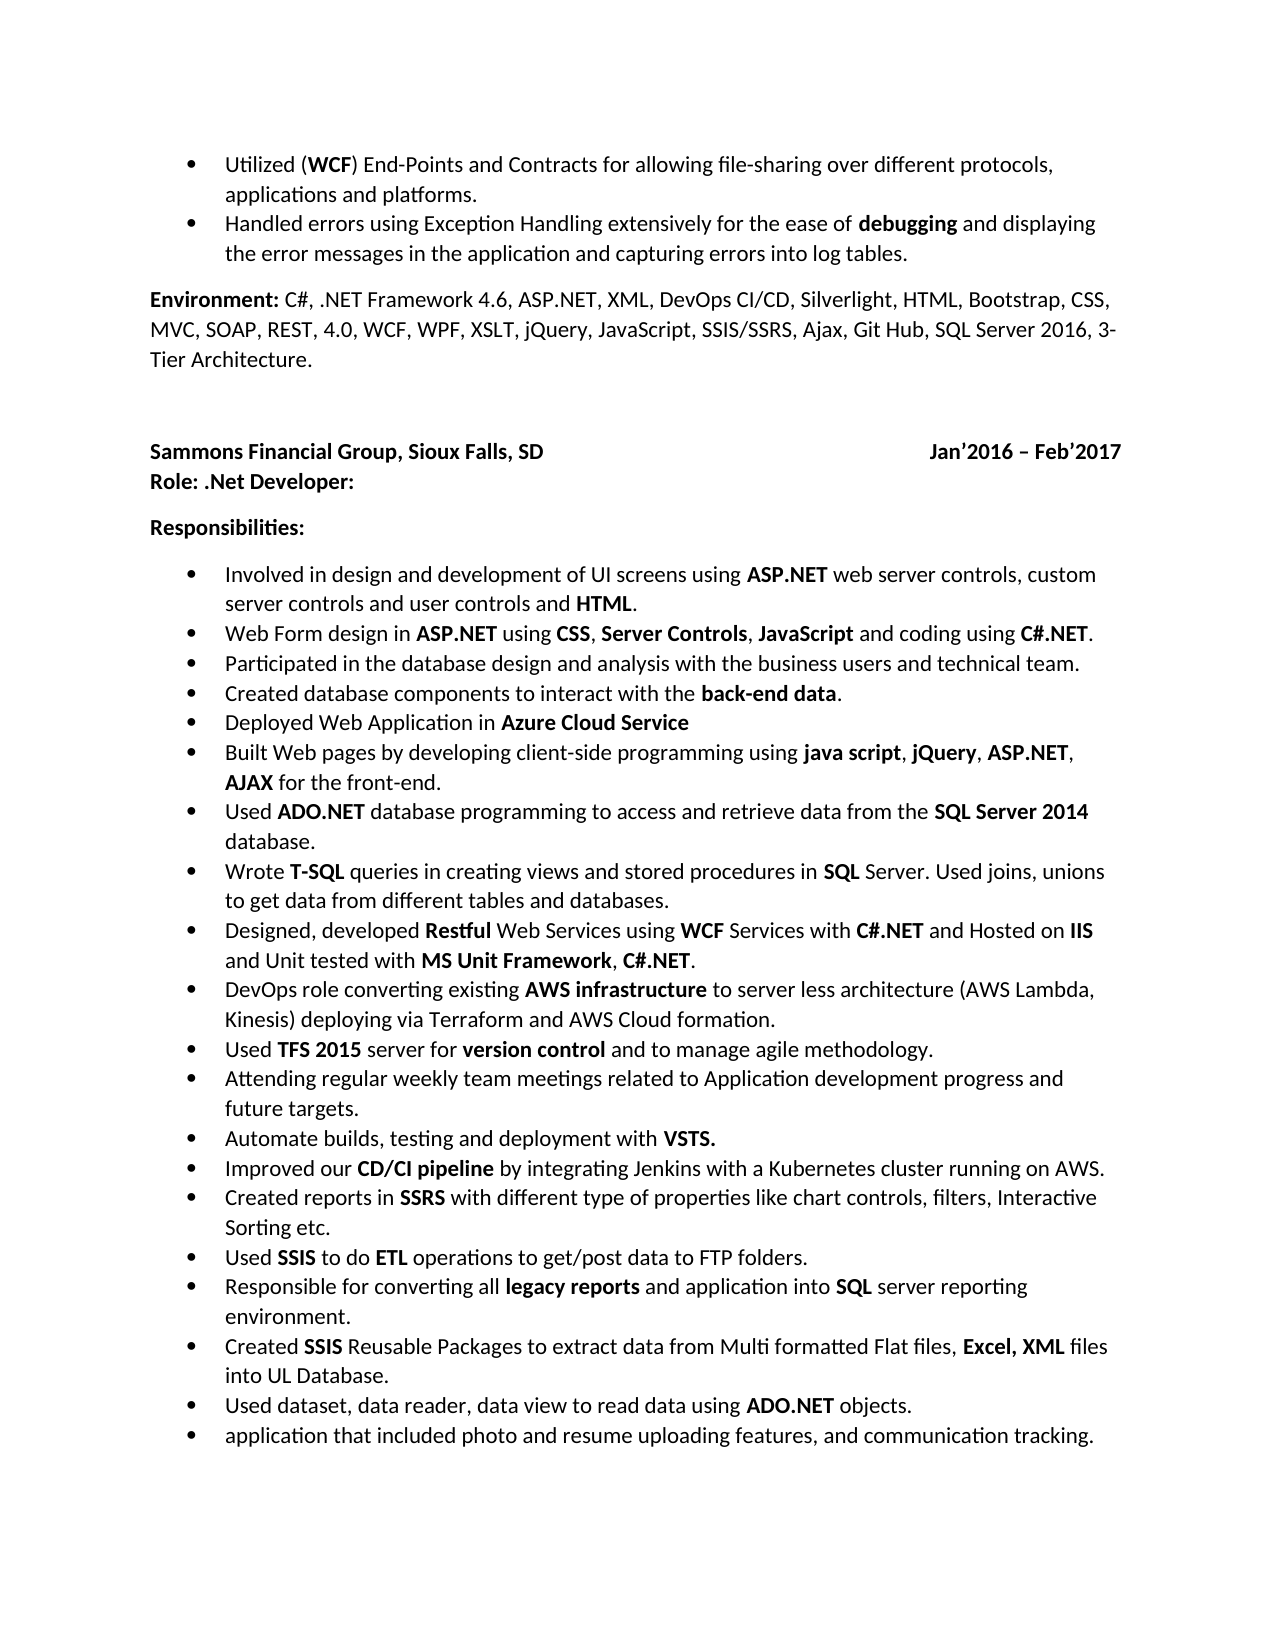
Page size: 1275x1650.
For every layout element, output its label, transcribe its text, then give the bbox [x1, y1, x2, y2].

list Created database components to interact with the back-end data. [187, 679, 1125, 707]
list Involved in design and development of UI screens using ASP.NET web server controls, custom server controls and user controls and HTML. [187, 560, 1125, 618]
list Utilized (WCF) End-Points and Contracts for allowing file-sharing over different protocols, applications and platforms. [187, 150, 1125, 208]
text Environment: C#, .NET Framework 4.6, ASP.NET, XML, DevOps CI/CD, Silverlight, HTML, Bootstrap, CSS, MVC, SOAP, REST, 4.0, WCF, WPF, XSLT, jQuery, JavaScript, SSIS/SSRS, Ajax, Git Hub, SQL Server 2016, 3-Tier Architecture. [150, 285, 1125, 373]
list Improved our CD/CI pipeline by integrating Jenkins with a Kubernetes cluster running on AWS. [187, 1154, 1125, 1182]
list application that included photo and resume uploading features, and communication tracking. [187, 1421, 1125, 1449]
list Responsible for converting all legacy reports and application into SQL server reporting environment. [187, 1272, 1125, 1330]
list Used ADO.NET database programming to access and retrieve data from the SQL Server 2014 database. [187, 797, 1125, 855]
list Created SSIS Reusable Packages to extract data from Multi formatted Flat files, Excel, XML files into UL Database. [187, 1332, 1125, 1389]
list Web Form design in ASP.NET using CSS, Server Controls, JavaScript and coding using C#.NET. [187, 619, 1125, 647]
list Used TFS 2015 server for version control and to manage agile methodology. [187, 1035, 1125, 1063]
list DevOps role converting existing AWS infrastructure to server less architecture (AWS Lambda, Kinesis) deploying via Terraform and AWS Cloud formation. [187, 976, 1125, 1033]
list Used dataset, data reader, data view to read data using ADO.NET objects. [187, 1391, 1125, 1419]
list Built Web pages by developing client-side programming using java script, jQuery, ASP.NET, AJAX for the front-end. [187, 738, 1125, 796]
list Wrote T-SQL queries in creating views and stored procedures in SQL Server. Used joins, unions to get data from different tables and databases. [187, 857, 1125, 914]
list Handled errors using Exception Handling extensively for the ease of debugging and displaying the error messages in the application and capturing errors into log tables. [187, 209, 1125, 267]
list Attending regular weekly team meetings related to Application development progress and future targets. [187, 1064, 1125, 1122]
list Deployed Web Application in Azure Cloud Service [187, 708, 1125, 736]
list Used SSIS to do ETL operations to get/post data to FTP folders. [187, 1243, 1125, 1271]
list Automate builds, testing and deployment with VSTS. [187, 1124, 1125, 1152]
text Sammons Financial Group, Sioux Falls, SD Jan’2016 – Feb’2017 Role: .Net Developer: [150, 437, 1125, 495]
text Responsibilities: [150, 513, 1125, 542]
list Designed, developed Restful Web Services using WCF Services with C#.NET and Hosted on IIS and Unit tested with MS Unit Framework, C#.NET. [187, 916, 1125, 974]
list Participated in the database design and analysis with the business users and technical team. [187, 649, 1125, 677]
list Created reports in SSRS with different type of properties like chart controls, filters, Interactive Sorting etc. [187, 1183, 1125, 1241]
